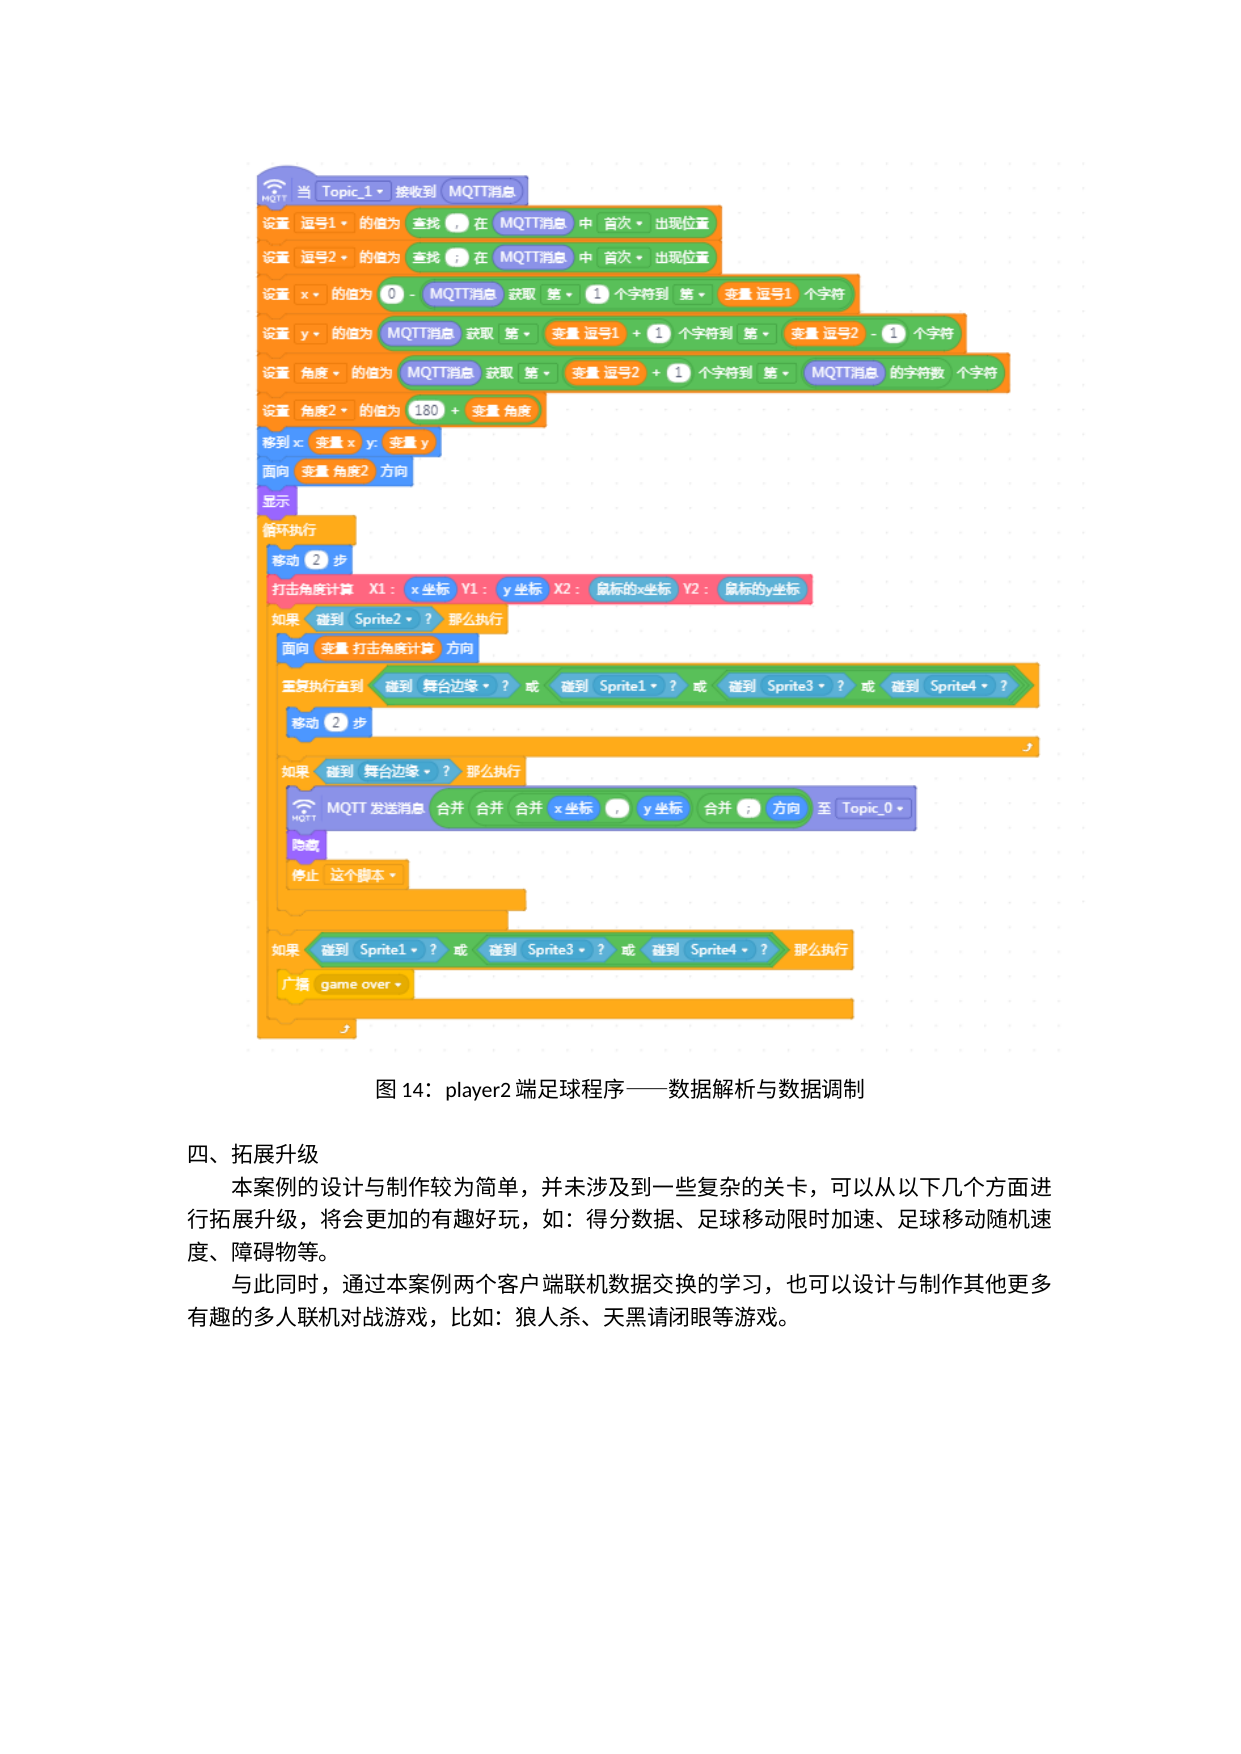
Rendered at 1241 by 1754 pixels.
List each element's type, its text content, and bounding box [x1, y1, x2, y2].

text 本案例的设计与制作较为简单，并未涉及到一些复杂的关卡，可以从以下几个方面进行拓展升级，将会更加的有趣好玩，如：得分数据、足球移动限时加速、足球移动随机速度、障碍物等。 [187, 1169, 1053, 1267]
text 图14：player2端足球程序——数据解析与数据调制 [187, 1072, 1053, 1104]
text 四、拓展升级 [187, 1137, 1053, 1169]
text 与此同时，通过本案例两个客户端联机数据交换的学习，也可以设计与制作其他更多有趣的多人联机对战游戏，比如：狼人杀、天黑请闭眼等游戏。 [187, 1267, 1053, 1332]
picture [231, 162, 1097, 1070]
